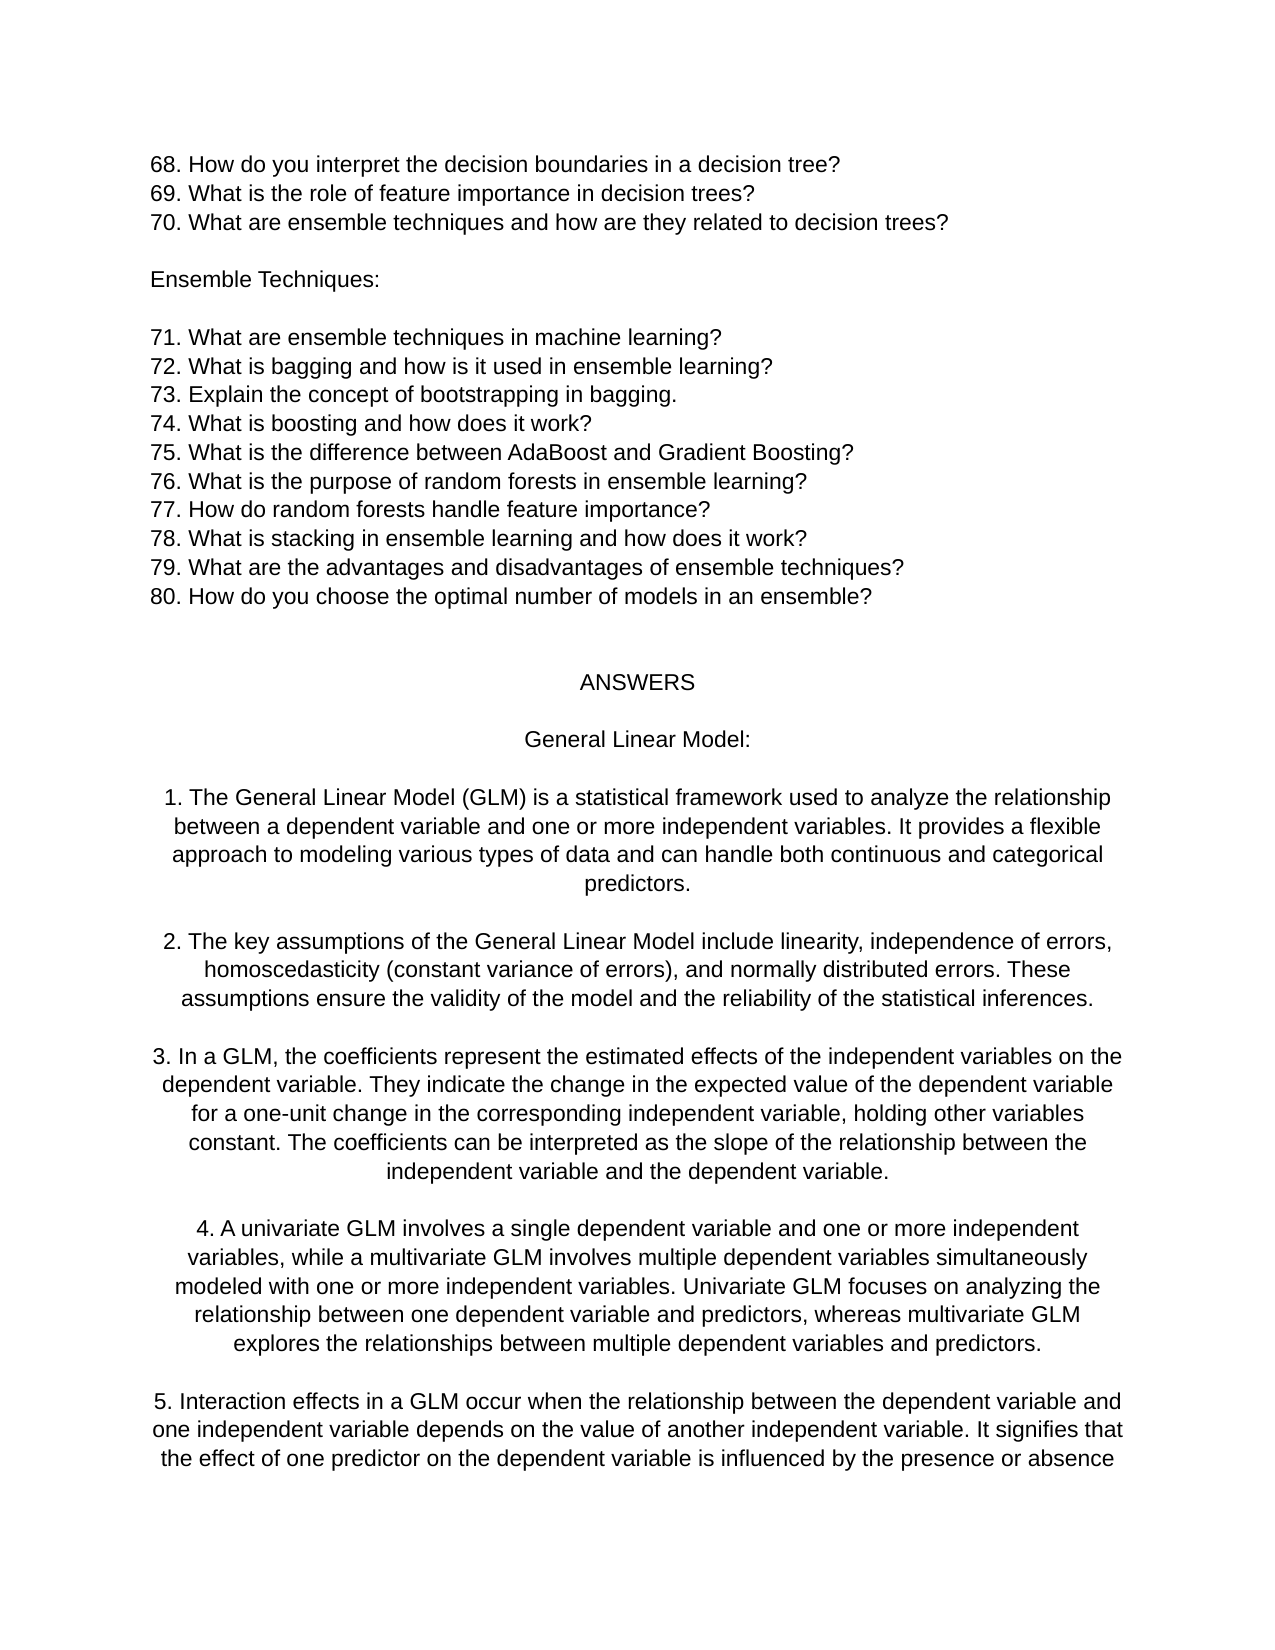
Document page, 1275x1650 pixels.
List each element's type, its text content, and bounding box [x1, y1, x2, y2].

text ANSWERS [150, 667, 1125, 696]
text 79. What are the advantages and disadvantages of ensemble techniques? [150, 552, 1125, 581]
text 4. A univariate GLM involves a single dependent variable and one or more independent variables, while a multivariate GLM involves multiple dependent variables simultaneously modeled with one or more independent variables. Univariate GLM focuses on analyzing the relationship between one dependent variable and predictors, whereas multivariate GLM explores the relationships between multiple dependent variables and predictors. [150, 1214, 1125, 1357]
text 73. Explain the concept of bootstrapping in bagging. [150, 380, 1125, 409]
text General Linear Model: [150, 725, 1125, 754]
text 68. How do you interpret the decision boundaries in a decision tree? [150, 150, 1125, 179]
text 75. What is the difference between AdaBoost and Gradient Boosting? [150, 437, 1125, 466]
text 70. What are ensemble techniques and how are they related to decision trees? [150, 207, 1125, 236]
text 74. What is boosting and how does it work? [150, 409, 1125, 437]
text 3. In a GLM, the coefficients represent the estimated effects of the independent variables on the dependent variable. They indicate the change in the expected value of the dependent variable for a one-unit change in the corresponding independent variable, holding other variables constant. The coefficients can be interpreted as the slope of the relationship between the independent variable and the dependent variable. [150, 1041, 1125, 1185]
text 80. How do you choose the optimal number of models in an ensemble? [150, 581, 1125, 610]
text Ensemble Techniques: [150, 265, 1125, 294]
text 76. What is the purpose of random forests in ensemble learning? [150, 466, 1125, 495]
text 77. How do random forests handle feature importance? [150, 495, 1125, 524]
text 72. What is bagging and how is it used in ensemble learning? [150, 351, 1125, 380]
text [150, 1386, 1125, 1472]
text 78. What is stacking in ensemble learning and how does it work? [150, 524, 1125, 552]
text 2. The key assumptions of the General Linear Model include linearity, independence of errors, homoscedasticity (constant variance of errors), and normally distributed errors. These assumptions ensure the validity of the model and the reliability of the statistical inferences. [150, 926, 1125, 1012]
text 69. What is the role of feature importance in decision trees? [150, 179, 1125, 207]
text 71. What are ensemble techniques in machine learning? [150, 322, 1125, 351]
text 1. The General Linear Model (GLM) is a statistical framework used to analyze the relationship between a dependent variable and one or more independent variables. It provides a flexible approach to modeling various types of data and can handle both continuous and categorical predictors. [150, 782, 1125, 897]
